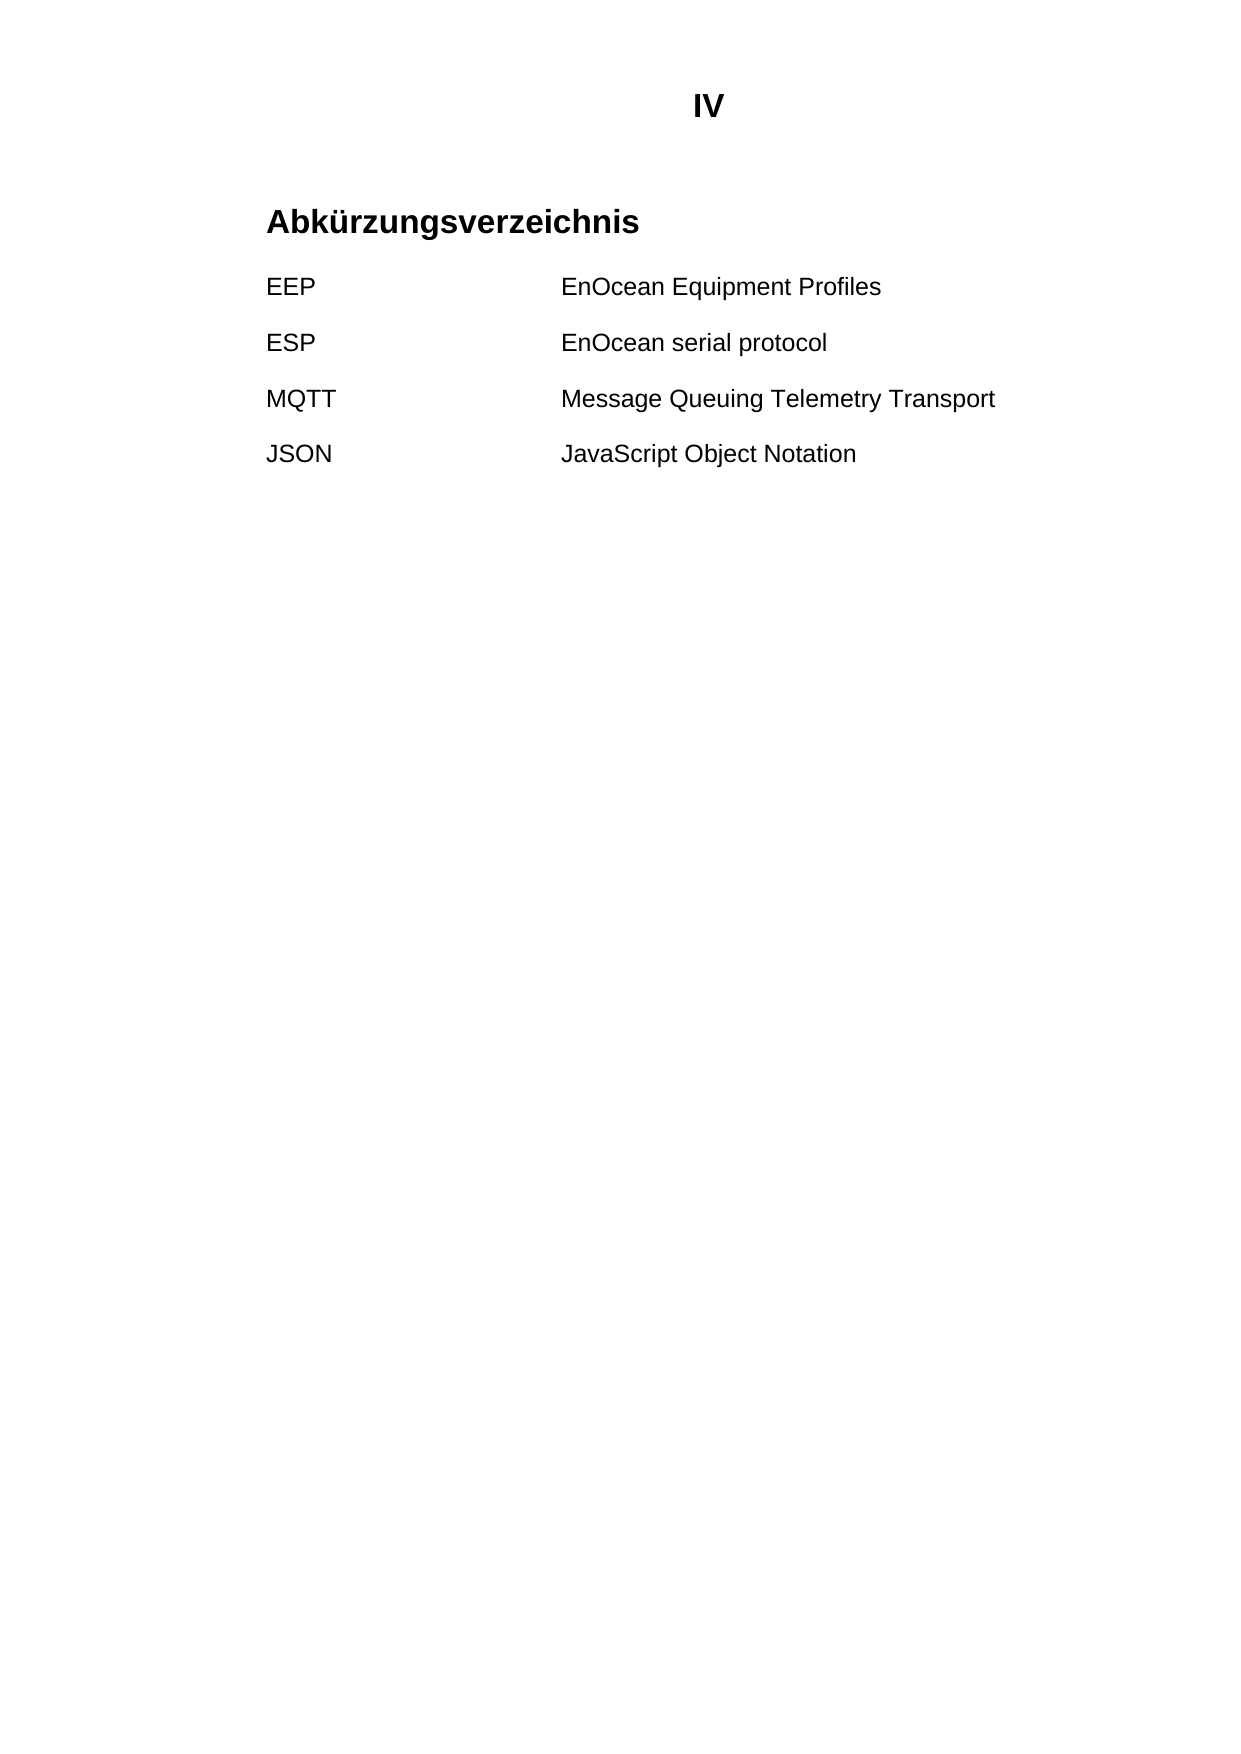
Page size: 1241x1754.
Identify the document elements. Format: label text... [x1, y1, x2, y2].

text MQTT Message Queuing Telemetry Transport [266, 383, 1152, 412]
text EEP EnOcean Equipment Profiles [266, 272, 1152, 301]
subtitle Abkürzungsverzeichnis [266, 202, 1152, 241]
text ESP EnOcean serial protocol [266, 328, 1152, 357]
text JSON JavaScript Object Notation [266, 439, 1152, 468]
